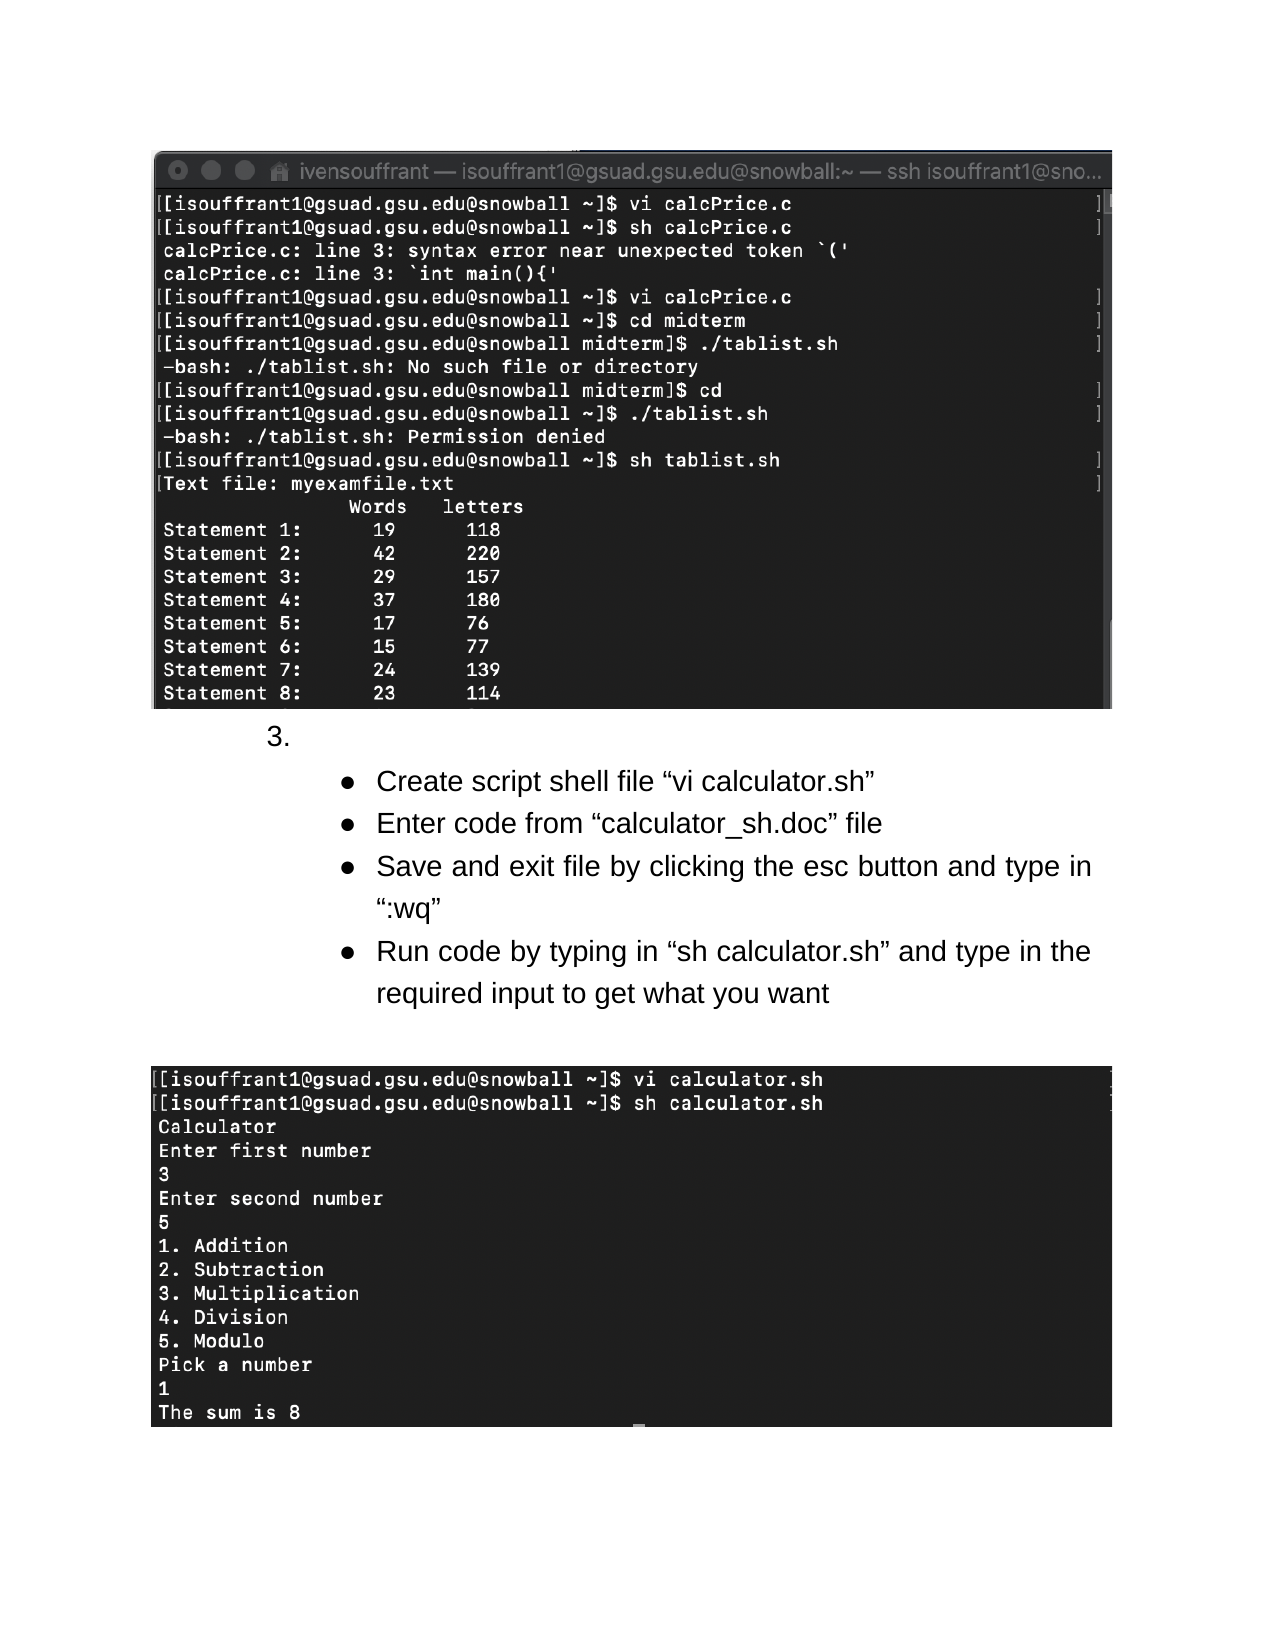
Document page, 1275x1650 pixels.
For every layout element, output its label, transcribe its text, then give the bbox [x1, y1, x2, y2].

picture [151, 150, 1113, 709]
list Create script shell file “vi calculator.sh” [338, 763, 1093, 797]
list Enter code from “calculator_sh.doc” file [338, 806, 1093, 839]
text 3. [151, 718, 1093, 752]
picture [151, 1066, 1113, 1427]
list Run code by typing in “sh calculator.sh” and type in the required input to get what you want [338, 933, 1093, 1009]
list Save and exit file by clicking the esc button and type in “:wq” [338, 848, 1093, 924]
